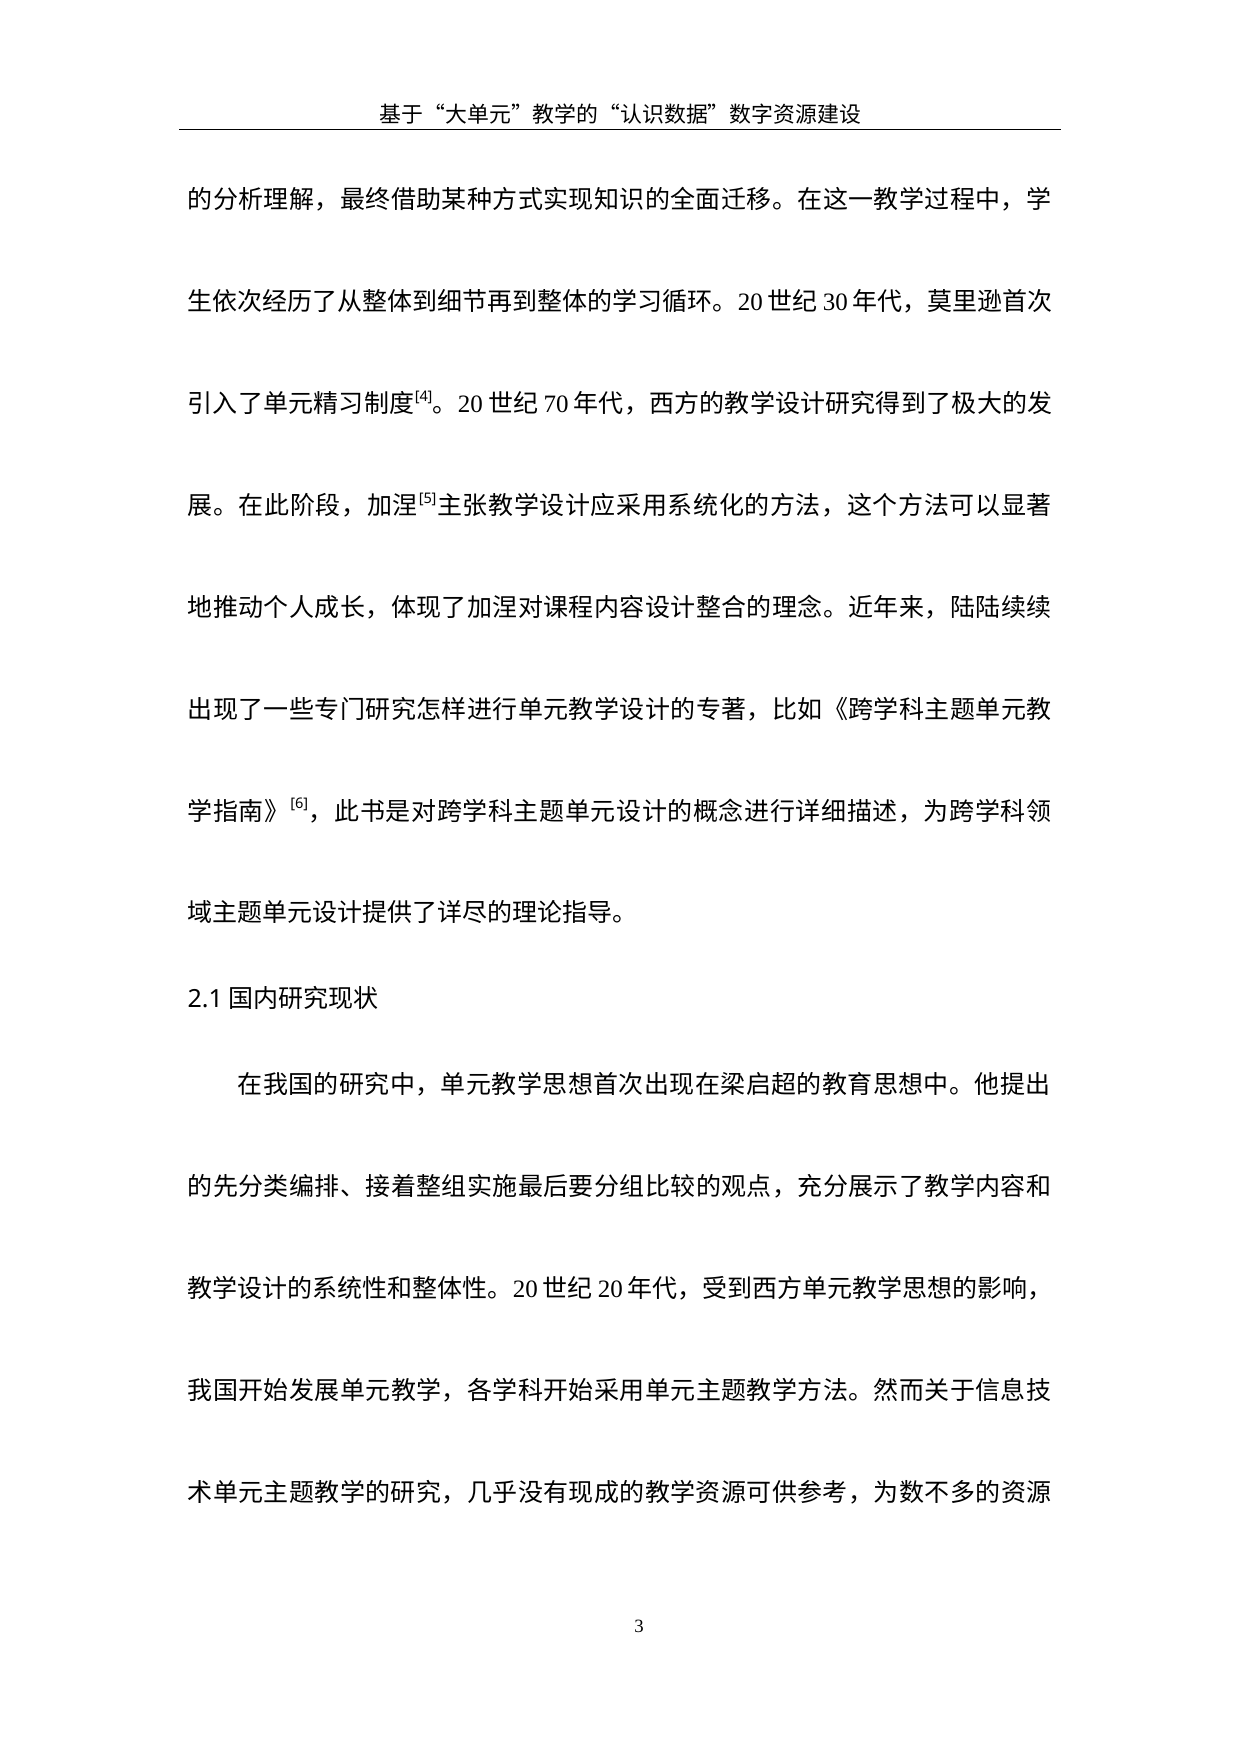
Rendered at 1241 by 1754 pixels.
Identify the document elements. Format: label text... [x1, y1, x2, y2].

text 2.1国内研究现状 [187, 963, 1053, 1031]
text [187, 164, 1053, 945]
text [187, 1049, 1053, 1524]
